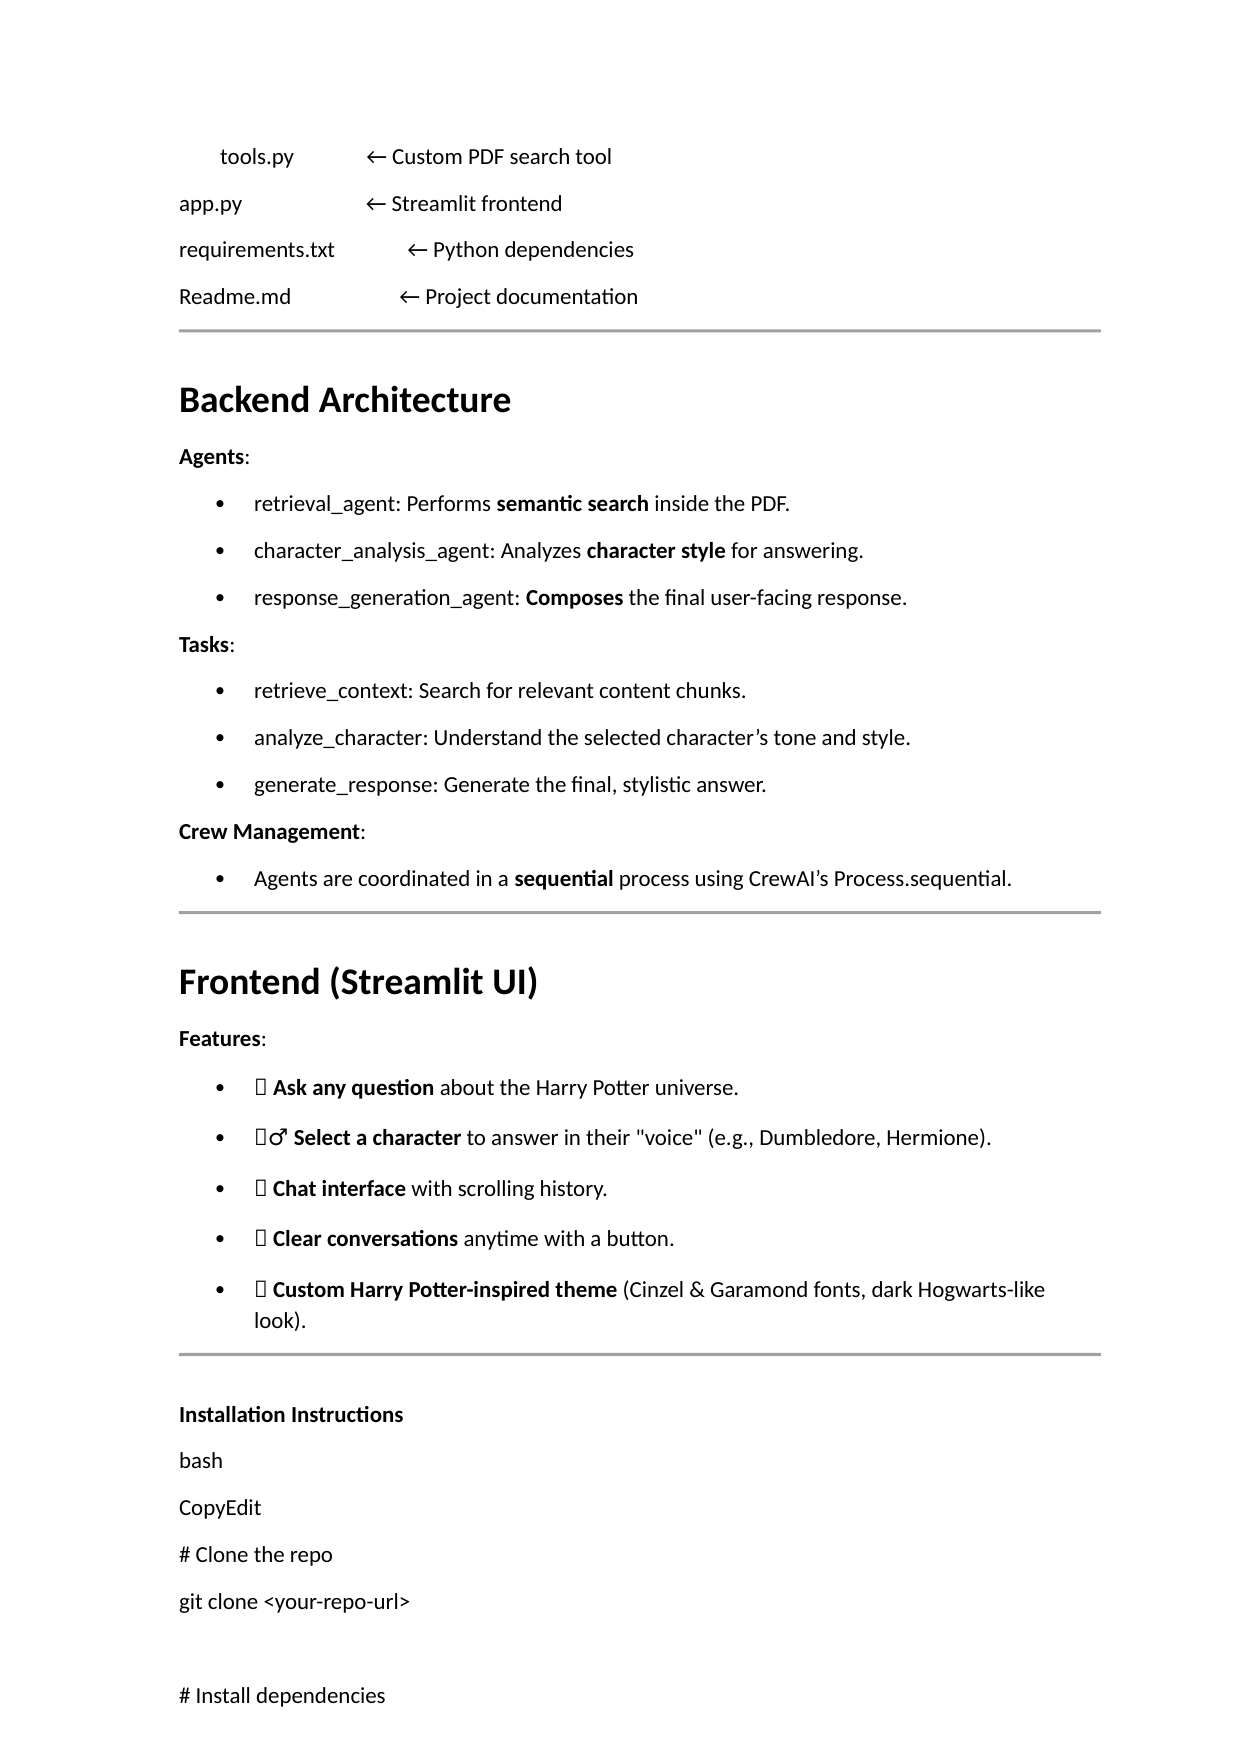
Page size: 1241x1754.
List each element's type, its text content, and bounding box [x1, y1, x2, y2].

text Backend Architecture [179, 376, 1101, 422]
list analyze_character: Understand the selected character’s tone and style. [216, 723, 1101, 752]
text # Clone the repo [179, 1540, 1101, 1568]
list retrieve_context: Search for relevant content chunks. [216, 677, 1101, 705]
list retrieval_agent: Performs semantic search inside the PDF. [216, 489, 1101, 517]
list 🎨 Custom Harry Potter-inspired theme (Cinzel & Garamond fonts, dark Hogwarts-like look). [216, 1273, 1101, 1334]
text CopyEdit [179, 1493, 1101, 1522]
text Frontend (Streamlit UI) [179, 958, 1101, 1004]
list Agents are coordinated in a sequential process using CrewAI’s Process.sequential. [216, 864, 1101, 892]
text requirements.txt ← Python dependencies [179, 236, 1101, 263]
text app.py ← Streamlit frontend [179, 189, 1101, 217]
text # Install dependencies [179, 1681, 1101, 1709]
text tools.py ← Custom PDF search tool [179, 142, 1101, 170]
list 🔄 Clear conversations anytime with a button. [216, 1222, 1101, 1253]
list 🧙‍♂️ Select a character to answer in their "voice" (e.g., Dumbledore, Hermione). [216, 1121, 1101, 1153]
text Features: [179, 1024, 1101, 1052]
list generate_response: Generate the final, stylistic answer. [216, 770, 1101, 798]
list 💬 Chat interface with scrolling history. [216, 1172, 1101, 1203]
text bash [179, 1447, 1101, 1475]
list character_analysis_agent: Analyzes character style for answering. [216, 536, 1101, 564]
text Agents: [179, 442, 1101, 470]
text Readme.md ← Project documentation [179, 282, 1101, 310]
text Tasks: [179, 630, 1101, 658]
list response_generation_agent: Composes the final user-facing response. [216, 583, 1101, 611]
list 📜 Ask any question about the Harry Potter universe. [216, 1071, 1101, 1102]
text Crew Management: [179, 817, 1101, 845]
text git clone <your-repo-url> [179, 1587, 1101, 1615]
text Installation Instructions [179, 1400, 1101, 1428]
